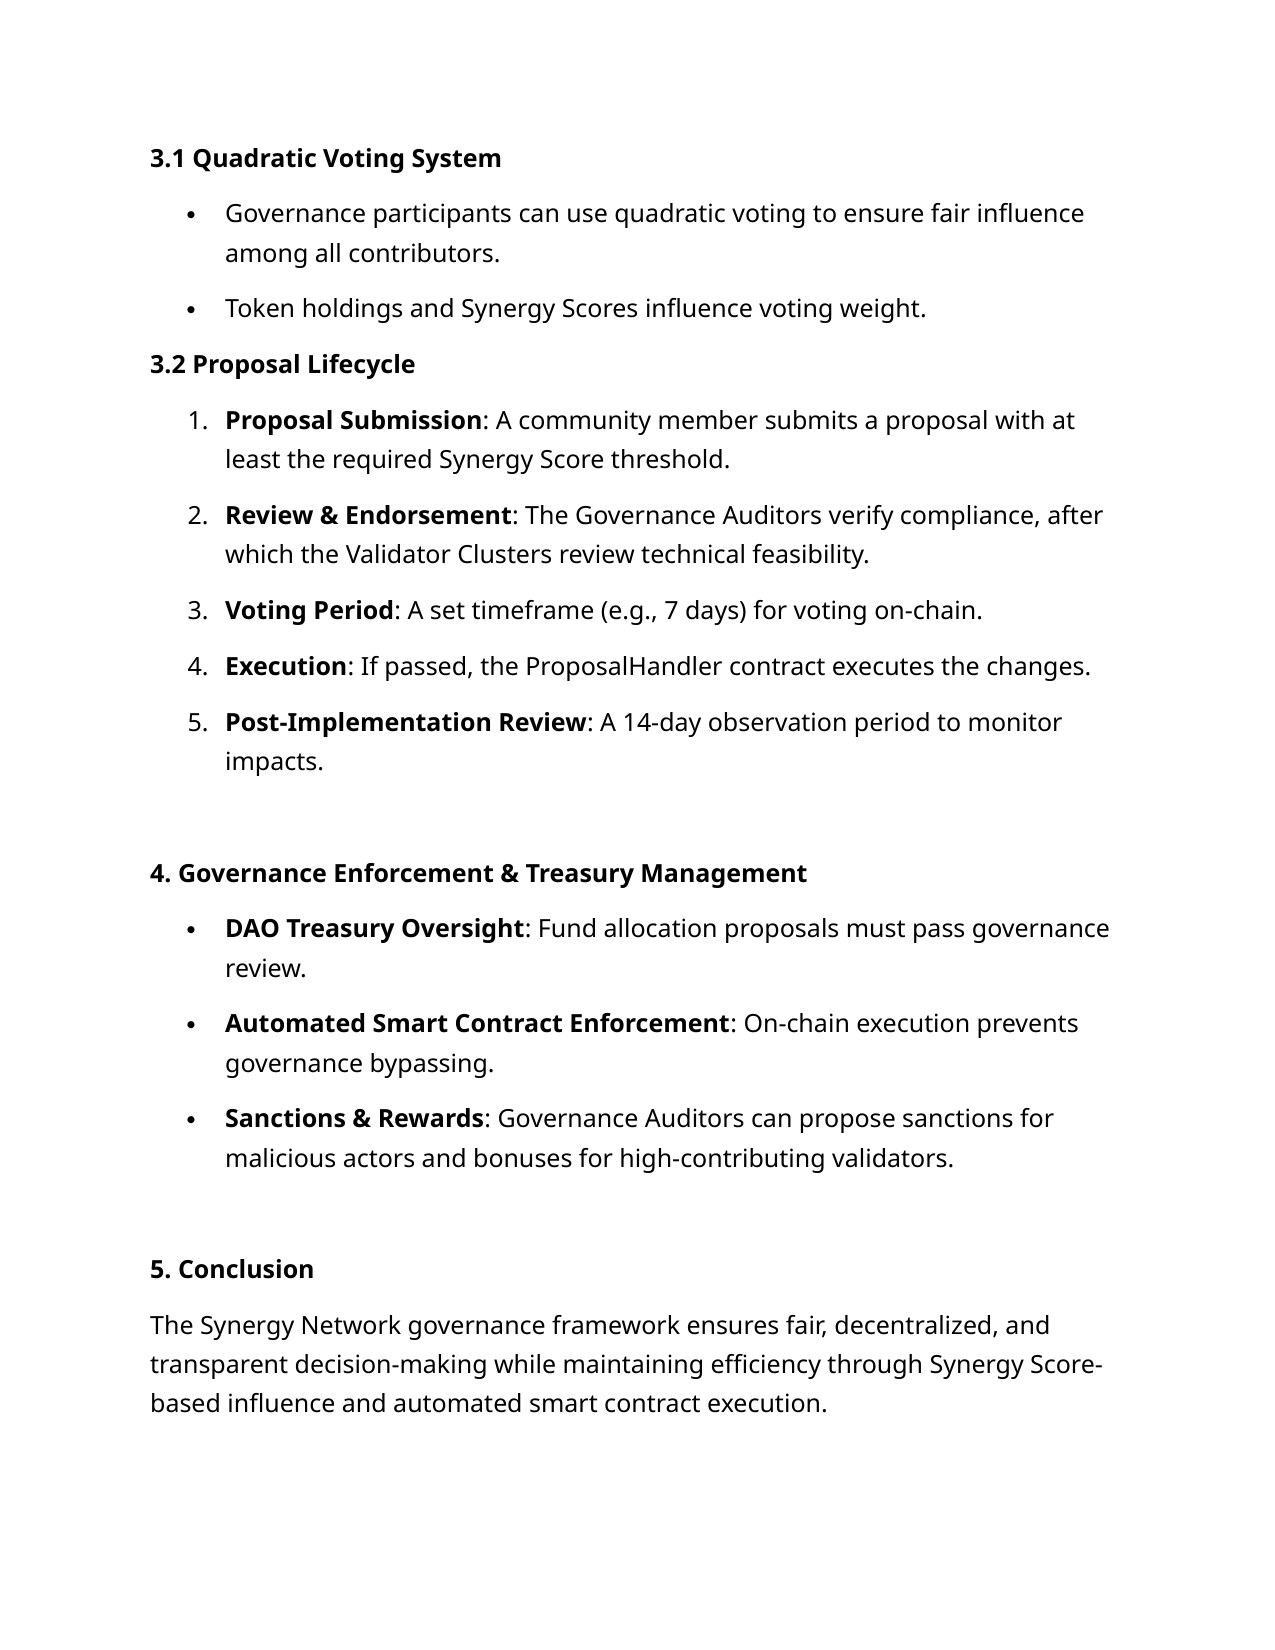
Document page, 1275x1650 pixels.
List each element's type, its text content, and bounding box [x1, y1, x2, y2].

list Governance participants can use quadratic voting to ensure fair influence among all contributors. [187, 196, 1125, 269]
list Token holdings and Synergy Scores influence voting weight. [187, 291, 1125, 325]
list Review & Endorsement: The Governance Auditors verify compliance, after which the Validator Clusters review technical feasibility. [187, 498, 1125, 571]
list Automated Smart Contract Enforcement: On-chain execution prevents governance bypassing. [187, 1006, 1125, 1079]
text The Synergy Network governance framework ensures fair, decentralized, and transparent decision-making while maintaining efficiency through Synergy Score-based influence and automated smart contract execution. [150, 1308, 1125, 1420]
text 5. Conclusion [150, 1252, 1125, 1286]
list Execution: If passed, the ProposalHandler contract executes the changes. [187, 648, 1125, 683]
list DAO Treasury Oversight: Fund allocation proposals must pass governance review. [187, 911, 1125, 984]
list Proposal Submission: A community member submits a proposal with at least the required Synergy Score threshold. [187, 403, 1125, 476]
list Voting Period: A set timeframe (e.g., 7 days) for voting on-chain. [187, 593, 1125, 627]
text 4. Governance Enforcement & Treasury Management [150, 855, 1125, 889]
list Sanctions & Rewards: Governance Auditors can propose sanctions for malicious actors and bonuses for high-contributing validators. [187, 1101, 1125, 1174]
text 3.1 Quadratic Voting System [150, 140, 1125, 174]
text 3.2 Proposal Lifecycle [150, 347, 1125, 381]
list Post-Implementation Review: A 14-day observation period to monitor impacts. [187, 704, 1125, 778]
